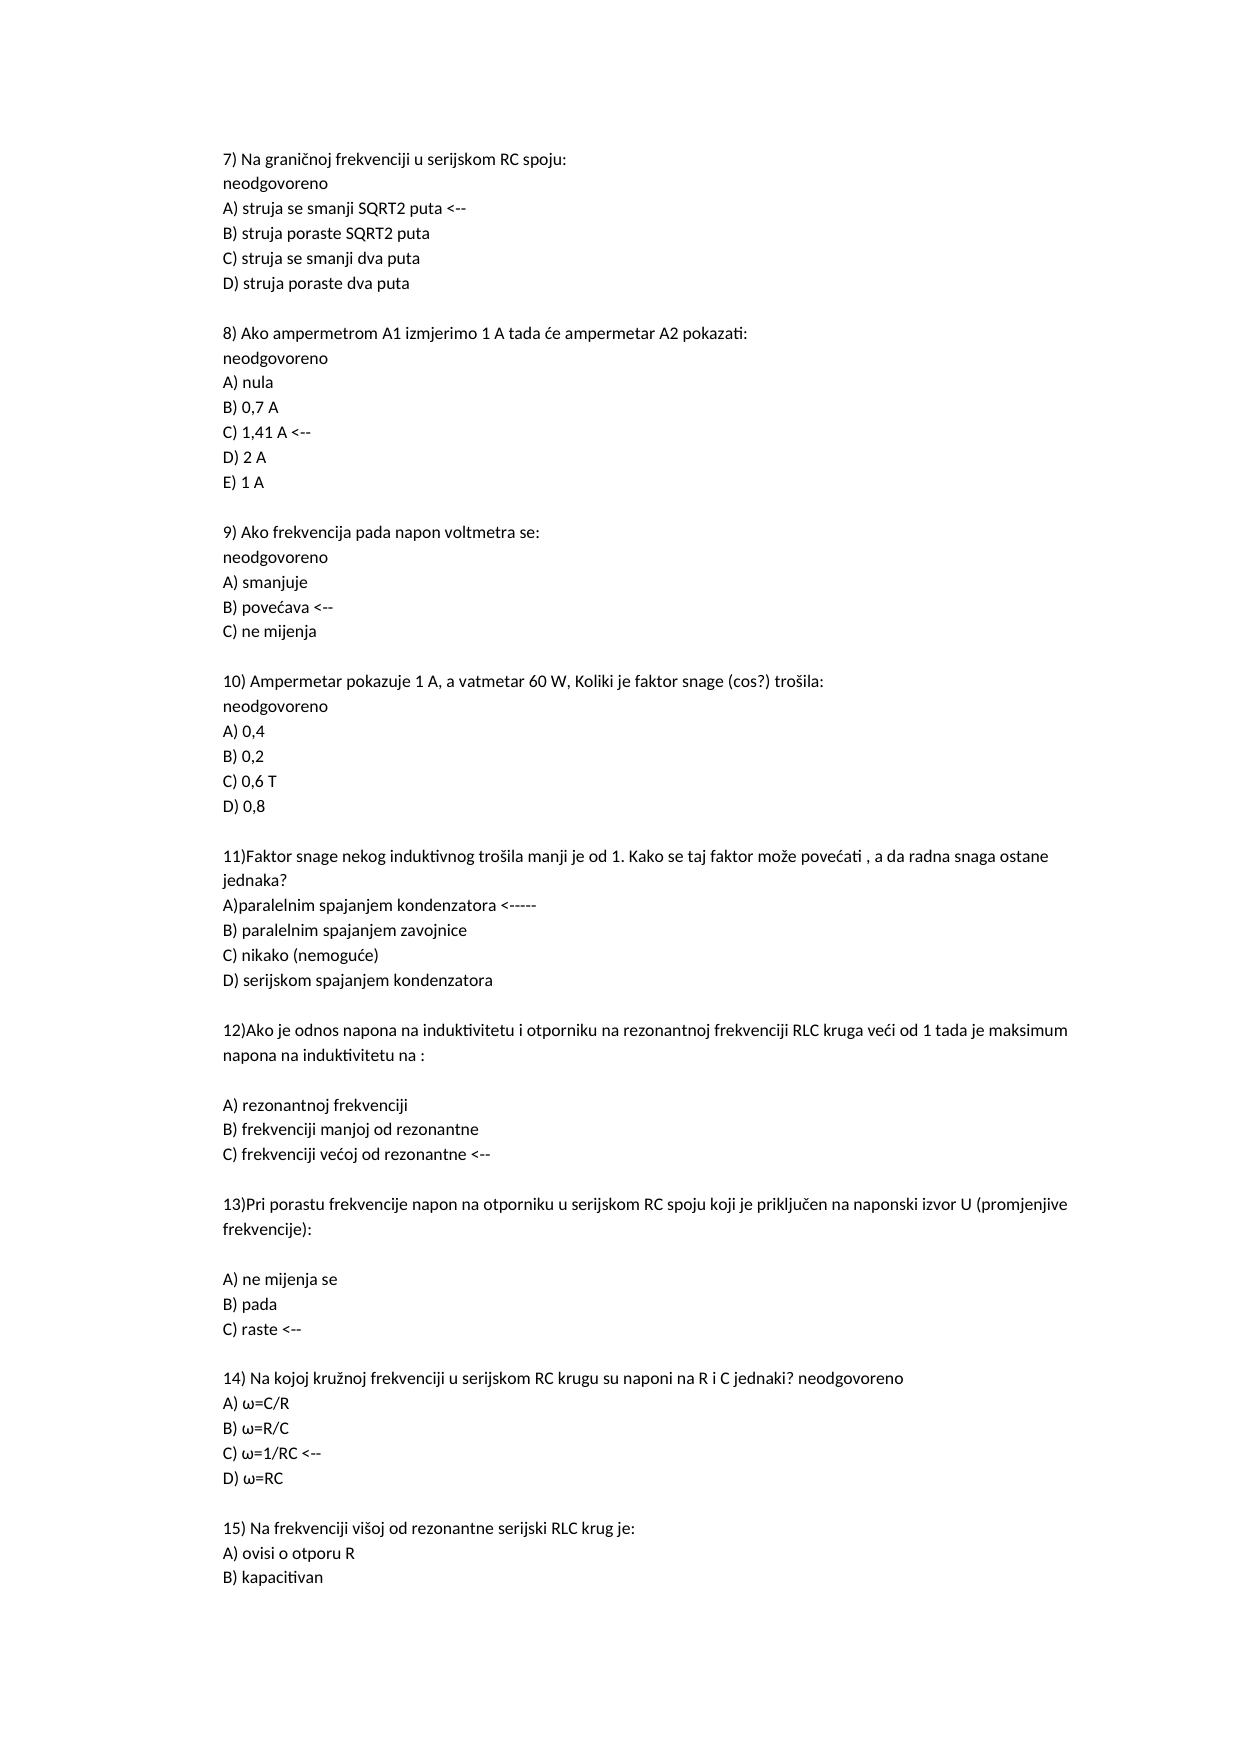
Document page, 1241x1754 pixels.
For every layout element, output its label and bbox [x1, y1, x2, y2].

list [185, 148, 1093, 1588]
